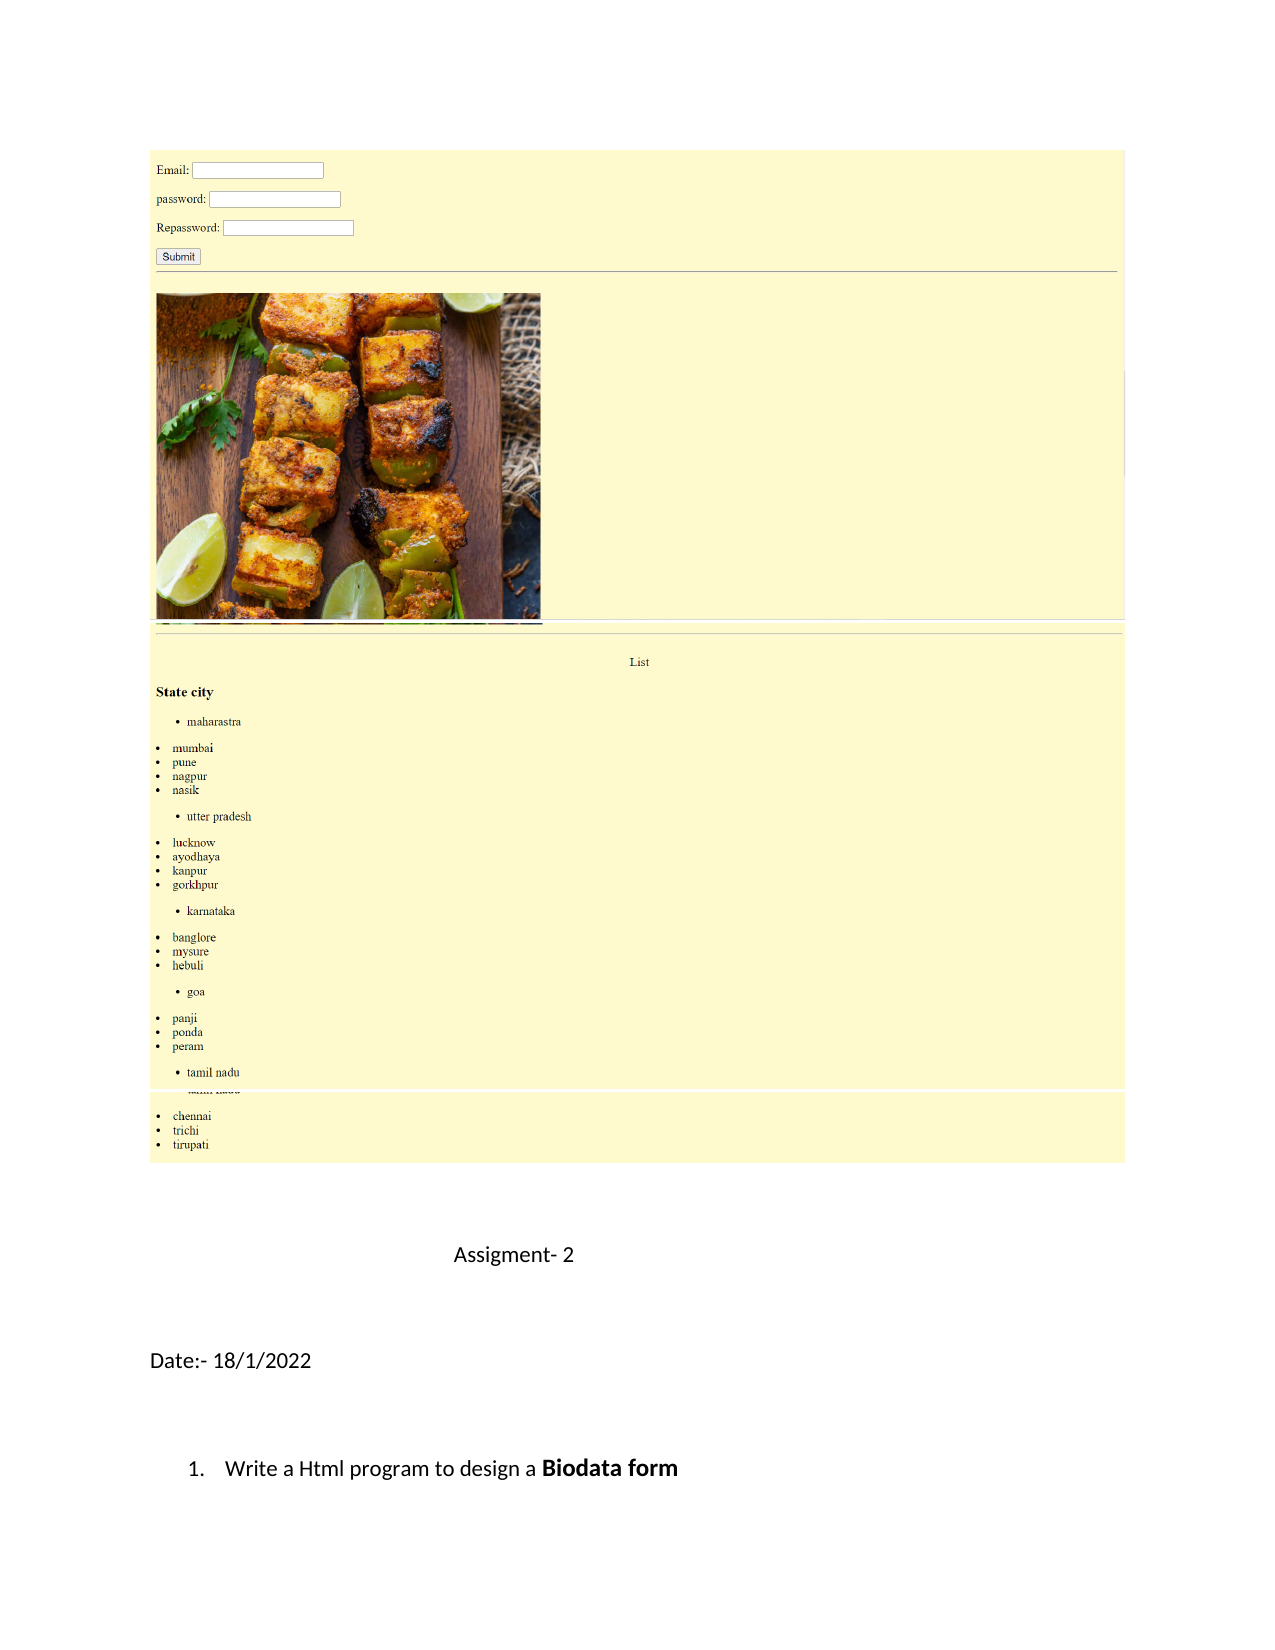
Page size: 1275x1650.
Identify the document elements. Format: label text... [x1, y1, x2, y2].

picture [150, 150, 1125, 620]
picture [150, 623, 1125, 1089]
text Assigment- 2 [150, 1240, 1125, 1268]
picture [150, 1092, 1125, 1163]
text Date:- 18/1/2022 [150, 1346, 1125, 1374]
list Write a Html program to design a Biodata form [187, 1452, 1125, 1483]
